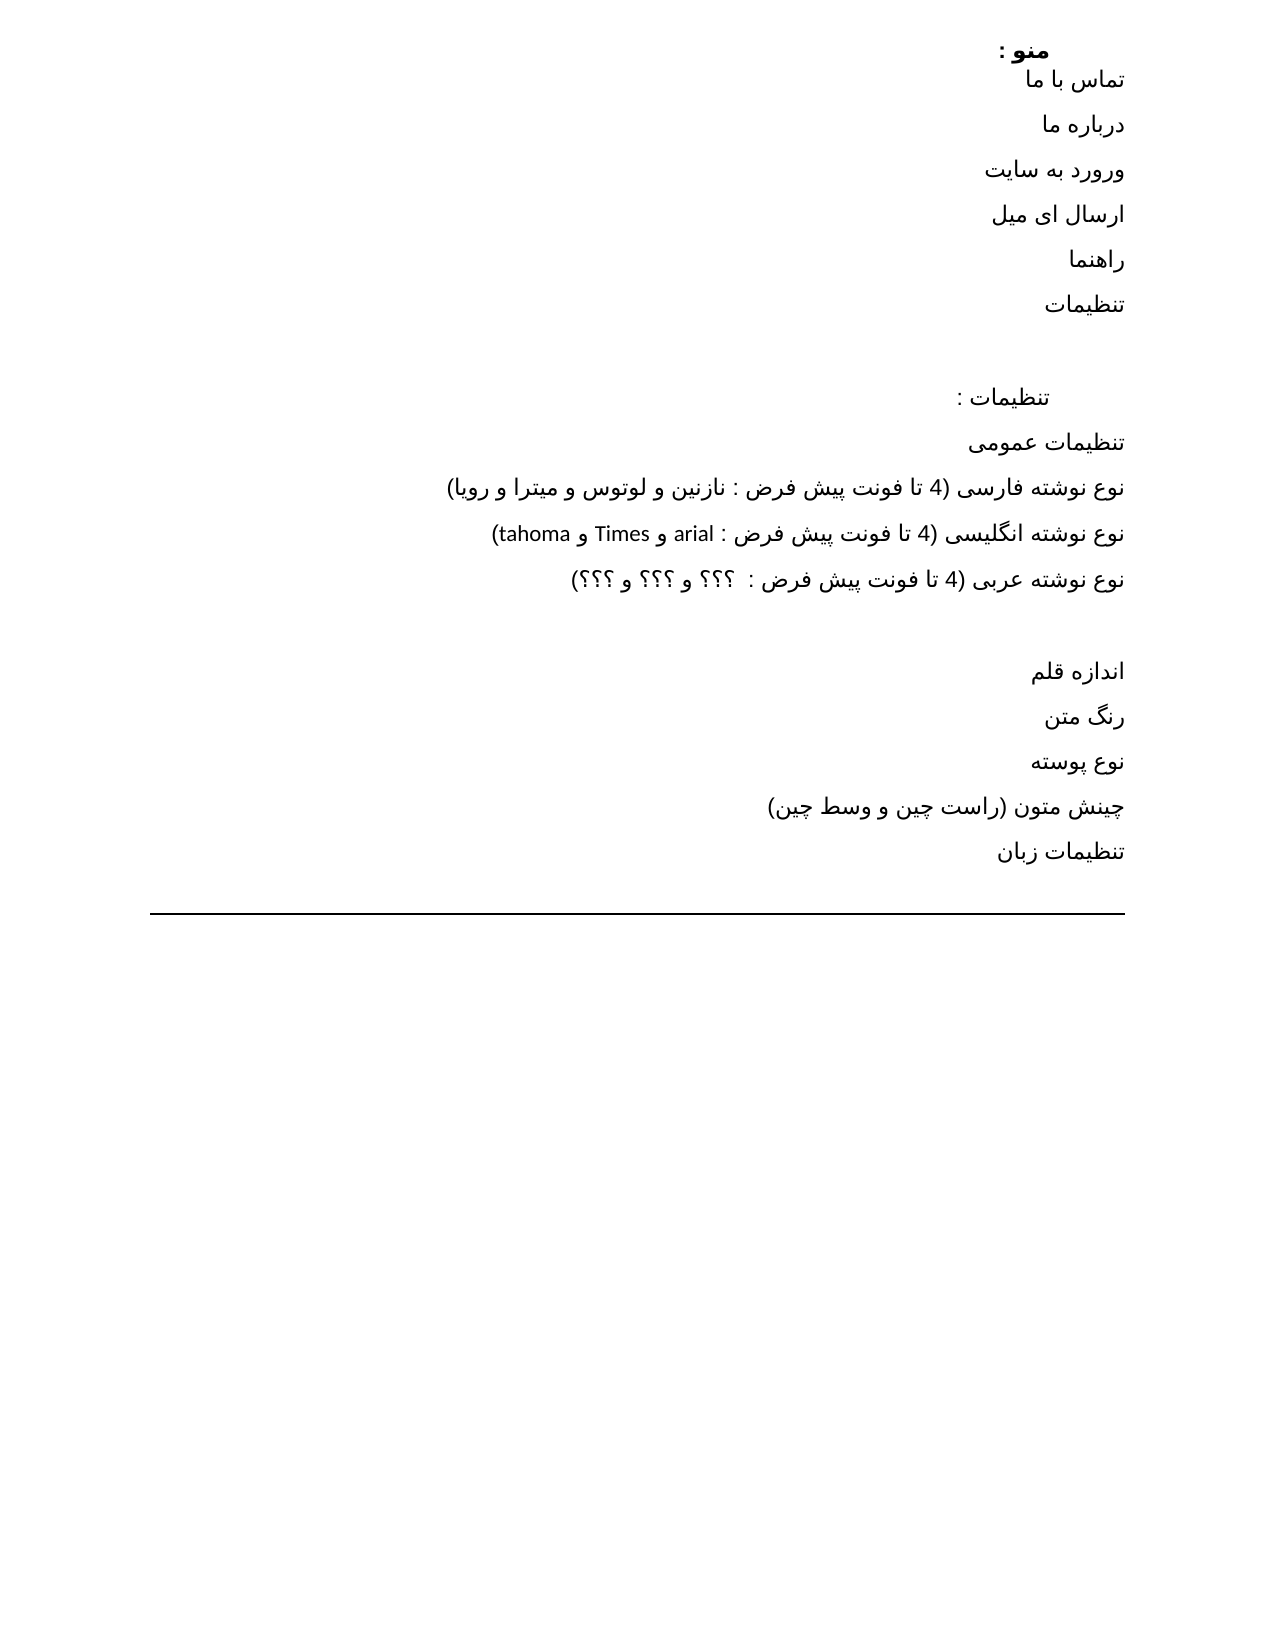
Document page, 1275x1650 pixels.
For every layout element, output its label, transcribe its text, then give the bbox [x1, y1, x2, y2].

text اندازه قلم [150, 658, 1125, 684]
text تنظیمات [150, 291, 1125, 318]
text نوع نوشته عربی (4 تا فونت پیش فرض : ؟؟؟ و ؟؟؟ و ؟؟؟) [150, 566, 1125, 592]
text تنظیمات : [150, 383, 1125, 410]
text چینش متون (راست چین و وسط چین) [150, 793, 1125, 819]
text درباره ما [150, 111, 1125, 137]
text ورورد به سایت [150, 156, 1125, 182]
text ارسال ای میل [150, 201, 1125, 228]
text تنظیمات عمومی [150, 428, 1125, 455]
text رنگ متن [150, 703, 1125, 729]
text نوع نوشته فارسی (4 تا فونت پیش فرض : نازنین و لوتوس و میترا و رویا) [150, 474, 1125, 500]
text راهنما [150, 246, 1125, 273]
text نوع نوشته انگلیسی (4 تا فونت پیش فرض : arial و Times و tahoma) [150, 519, 1125, 547]
text منو : تماس با ما [150, 37, 1125, 92]
text تنظیمات زبان [150, 838, 1125, 864]
text نوع پوسته [150, 748, 1125, 774]
